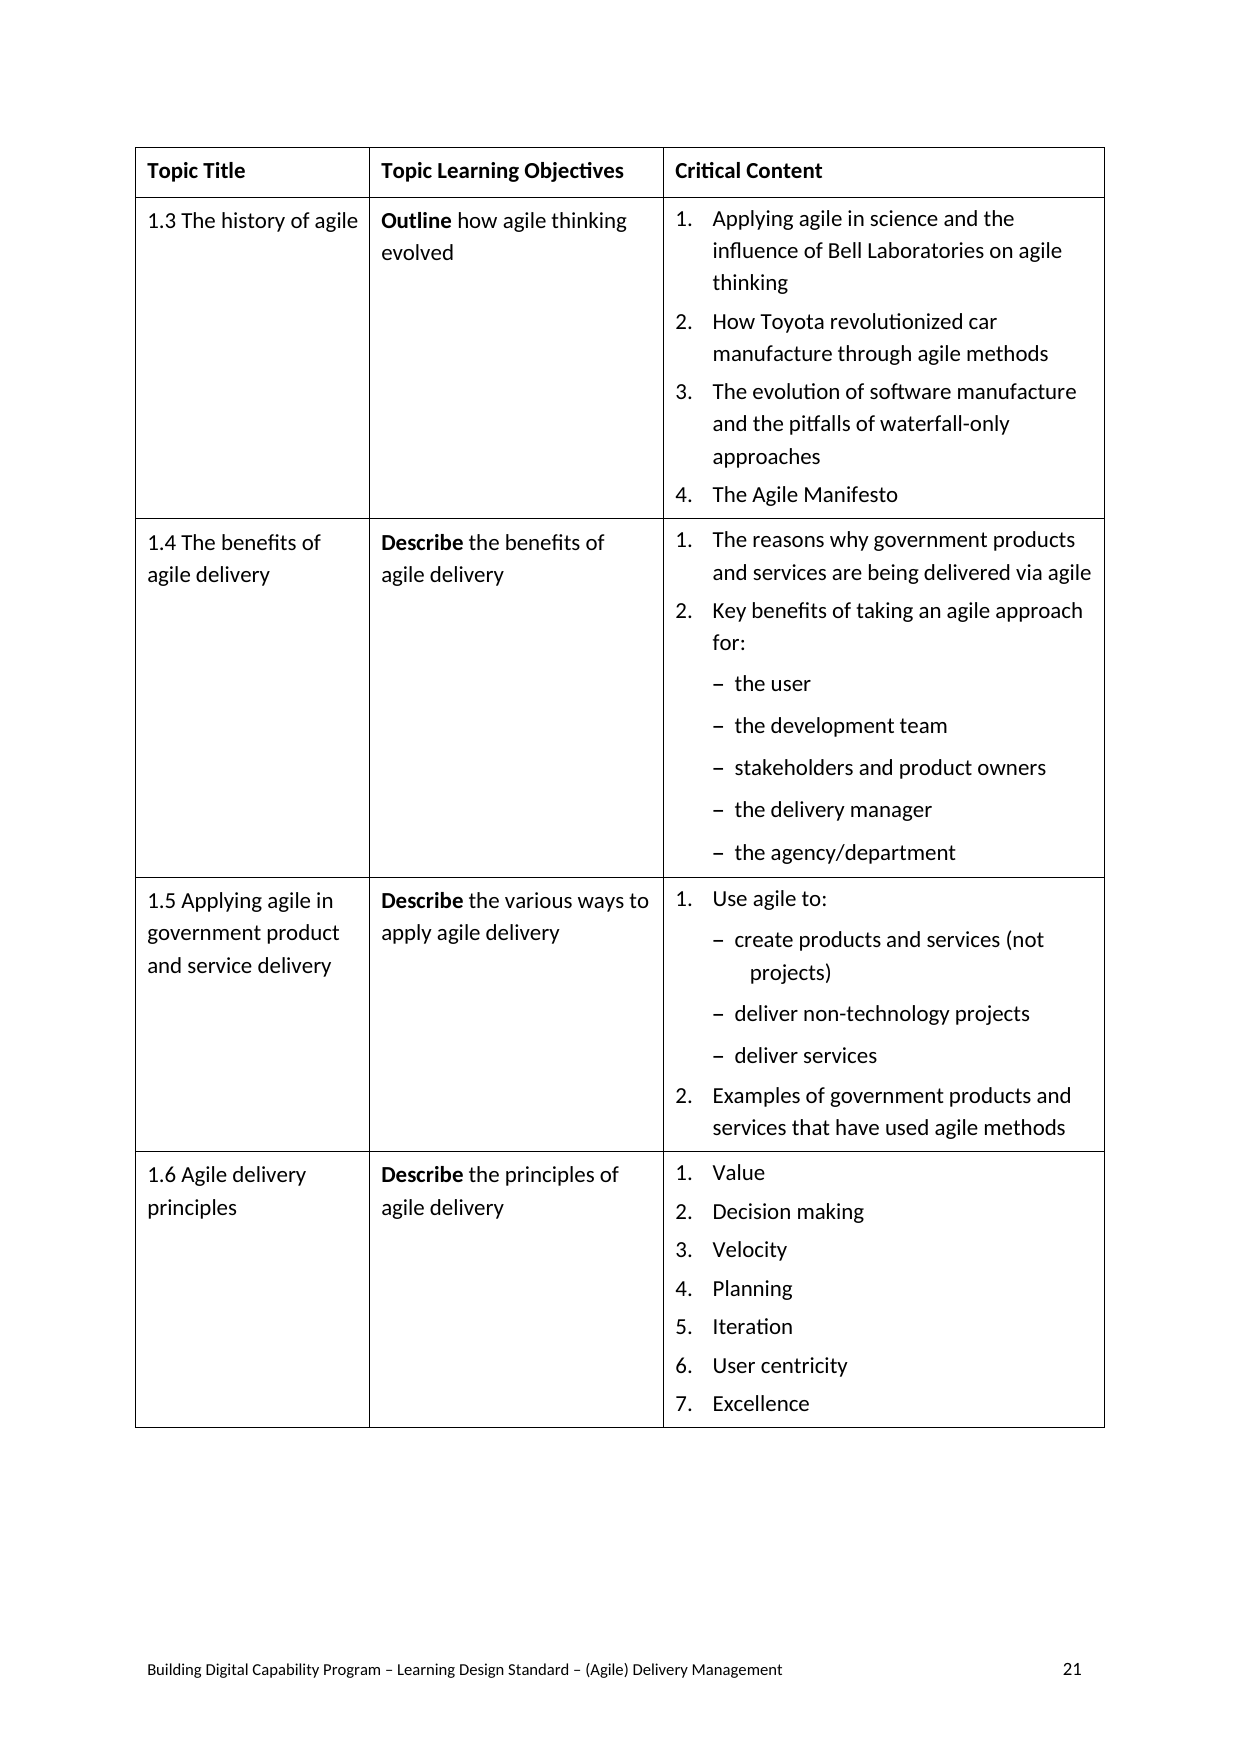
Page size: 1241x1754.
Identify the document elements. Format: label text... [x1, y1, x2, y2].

table_cell 1.5 Applying agile in government product and service delivery [136, 878, 369, 1151]
table_header Topic Title [136, 148, 369, 197]
table_cell Applying agile in science and the influence of Bell Laboratories on agile thinking How Toyota revolutionized car manufacture through agile methods The evolution of software manufacture and the pitfalls of waterfall-only approaches The Agile Manifesto [664, 198, 1104, 518]
table_cell Use agile to: create products and services (not projects) deliver non-technology projects deliver services Examples of government products and services that have used agile methods [664, 878, 1104, 1151]
table_cell Describe the principles of agile delivery [370, 1152, 663, 1427]
table_cell Describe the benefits of agile delivery [370, 519, 663, 877]
table_cell 1.3 The history of agile [136, 198, 369, 518]
table_header Critical Content [664, 148, 1104, 197]
table_cell Describe the various ways to apply agile delivery [370, 878, 663, 1151]
table_cell Value Decision making Velocity Planning Iteration User centricity Excellence [664, 1152, 1104, 1427]
table_cell Outline how agile thinking evolved [370, 198, 663, 518]
table_cell 1.4 The benefits of agile delivery [136, 519, 369, 877]
table_header Topic Learning Objectives [370, 148, 663, 197]
table_cell 1.6 Agile delivery principles [136, 1152, 369, 1427]
table_cell The reasons why government products and services are being delivered via agile Key benefits of taking an agile approach for: the user the development team stakeholders and product owners the delivery manager the agency/department [664, 519, 1104, 877]
